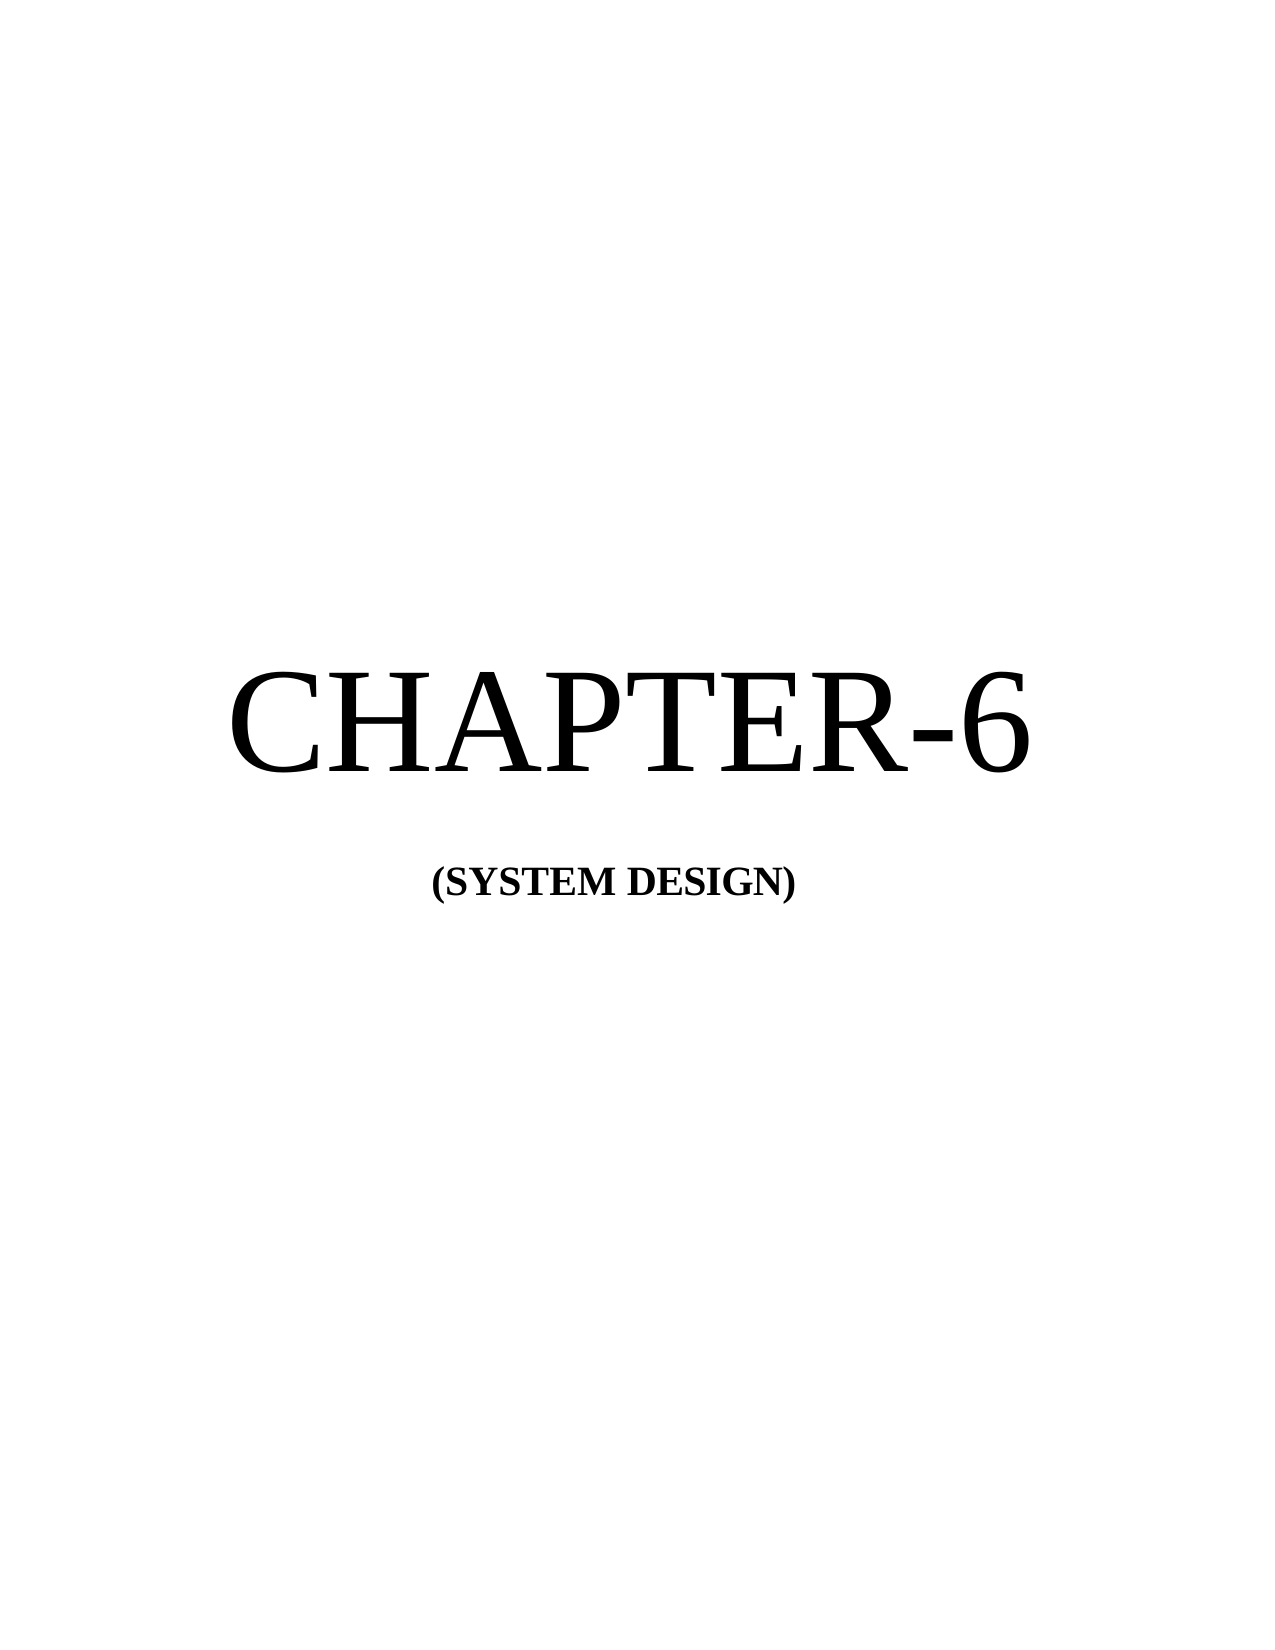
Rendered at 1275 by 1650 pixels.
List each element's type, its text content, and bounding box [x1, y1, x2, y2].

subtitle CHAPTER-6 [185, 640, 1074, 804]
subtitle (SYSTEM DESIGN) [159, 857, 1068, 904]
